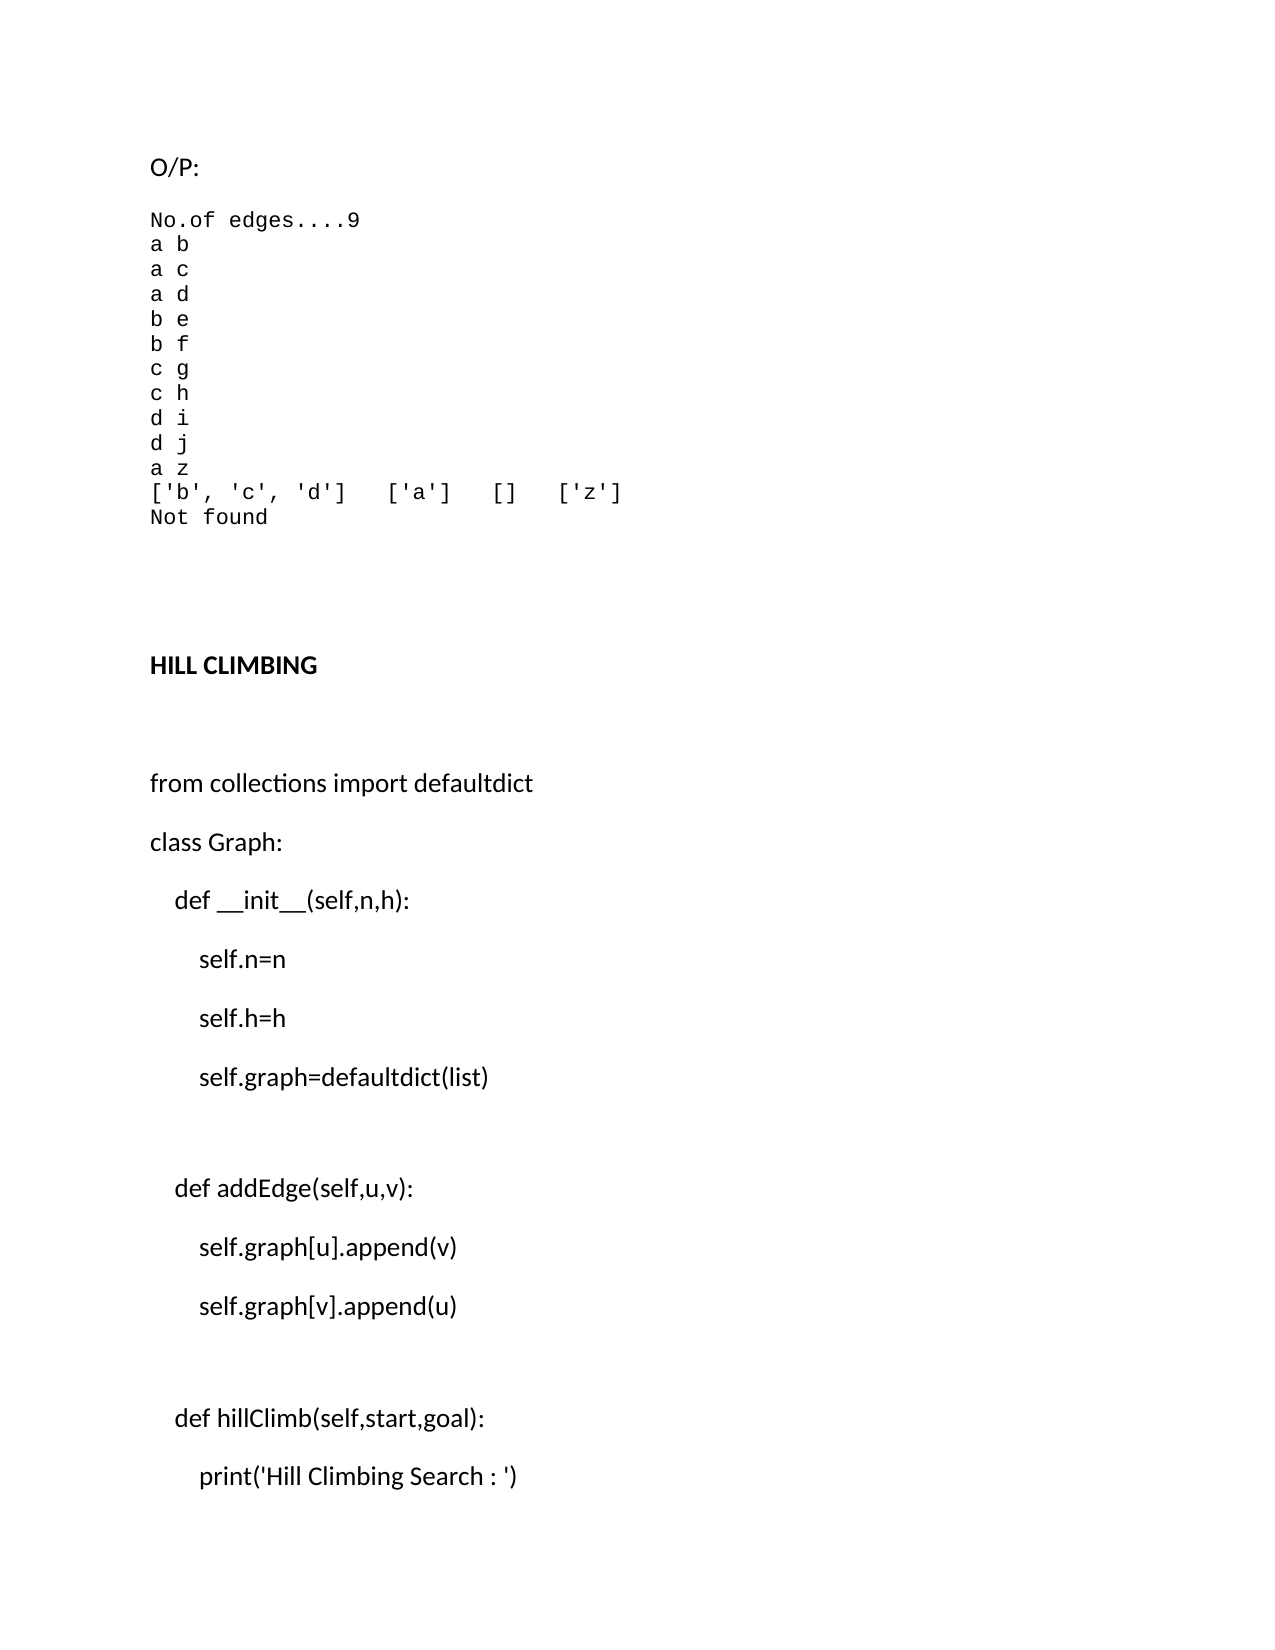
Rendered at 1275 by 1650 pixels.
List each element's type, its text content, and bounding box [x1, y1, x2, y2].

text def __init__(self,n,h): [150, 883, 1125, 917]
text d j [150, 432, 1125, 457]
text self.graph[u].append(v) [150, 1230, 1125, 1263]
text b f [150, 333, 1125, 357]
text b e [150, 308, 1125, 333]
text def addEdge(self,u,v): [150, 1172, 1125, 1204]
text Not found [150, 506, 1125, 531]
text d i [150, 407, 1125, 432]
text O/P: [150, 150, 1125, 183]
text c g [150, 357, 1125, 382]
text ['b', 'c', 'd'] ['a'] [] ['z'] [150, 481, 1125, 506]
text a b [150, 233, 1125, 258]
text self.graph[v].append(u) [150, 1289, 1125, 1322]
text self.h=h [150, 1001, 1125, 1034]
text self.graph=defaultdict(list) [150, 1060, 1125, 1093]
text a c [150, 258, 1125, 283]
text a z [150, 457, 1125, 481]
text HILL CLIMBING [150, 648, 1125, 682]
text print('Hill Climbing Search : ') [150, 1459, 1125, 1493]
text class Graph: [150, 825, 1125, 858]
text from collections import defaultdict [150, 766, 1125, 799]
text No.of edges....9 [150, 209, 1125, 233]
text self.n=n [150, 942, 1125, 975]
text def hillClimb(self,start,goal): [150, 1401, 1125, 1434]
text c h [150, 382, 1125, 407]
text a d [150, 283, 1125, 308]
